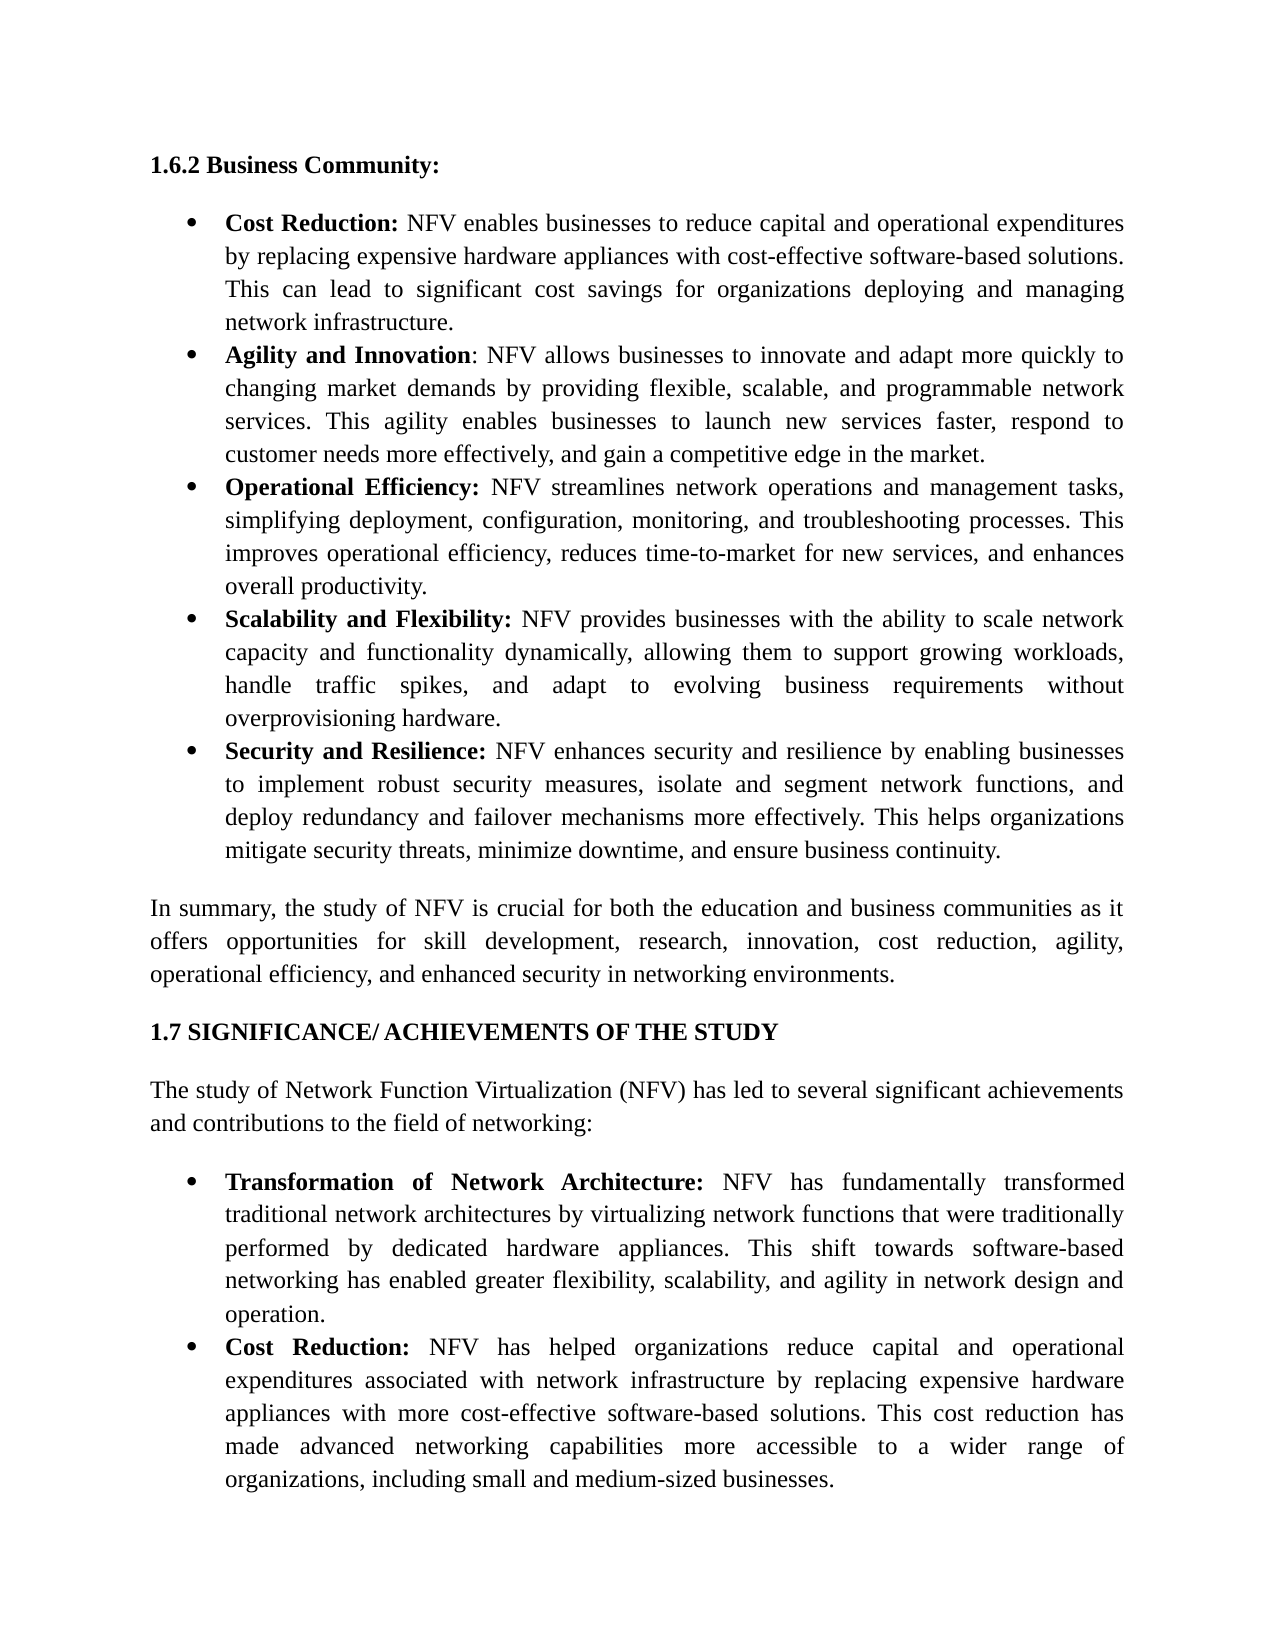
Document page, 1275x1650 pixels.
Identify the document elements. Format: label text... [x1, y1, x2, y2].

list Scalability and Flexibility: NFV provides businesses with the ability to scale network capacity and functionality dynamically, allowing them to support growing workloads, handle traffic spikes, and adapt to evolving business requirements without overprovisioning hardware. [187, 604, 1125, 732]
list Agility and Innovation: NFV allows businesses to innovate and adapt more quickly to changing market demands by providing flexible, scalable, and programmable network services. This agility enables businesses to launch new services faster, respond to customer needs more effectively, and gain a competitive edge in the market. [187, 340, 1125, 468]
list Security and Resilience: NFV enhances security and resilience by enabling businesses to implement robust security measures, isolate and segment network functions, and deploy redundancy and failover mechanisms more effectively. This helps organizations mitigate security threats, minimize downtime, and ensure business continuity. [187, 736, 1125, 864]
text 1.6.2 Business Community: [150, 150, 1125, 179]
text In summary, the study of NFV is crucial for both the education and business communities as it offers opportunities for skill development, research, innovation, cost reduction, agility, operational efficiency, and enhanced security in networking environments. [150, 893, 1125, 988]
list Transformation of Network Architecture: NFV has fundamentally transformed traditional network architectures by virtualizing network functions that were traditionally performed by dedicated hardware appliances. This shift towards software-based networking has enabled greater flexibility, scalability, and agility in network design and operation. [187, 1167, 1125, 1327]
text 1.7 SIGNIFICANCE/ ACHIEVEMENTS OF THE STUDY [150, 1017, 1125, 1046]
list Cost Reduction: NFV has helped organizations reduce capital and operational expenditures associated with network infrastructure by replacing expensive hardware appliances with more cost-effective software-based solutions. This cost reduction has made advanced networking capabilities more accessible to a wider range of organizations, including small and medium-sized businesses. [187, 1332, 1125, 1492]
list Cost Reduction: NFV enables businesses to reduce capital and operational expenditures by replacing expensive hardware appliances with cost-effective software-based solutions. This can lead to significant cost savings for organizations deploying and managing network infrastructure. [187, 208, 1125, 336]
list Operational Efficiency: NFV streamlines network operations and management tasks, simplifying deployment, configuration, monitoring, and troubleshooting processes. This improves operational efficiency, reduces time-to-market for new services, and enhances overall productivity. [187, 472, 1125, 600]
text The study of Network Function Virtualization (NFV) has led to several significant achievements and contributions to the field of networking: [150, 1076, 1125, 1137]
